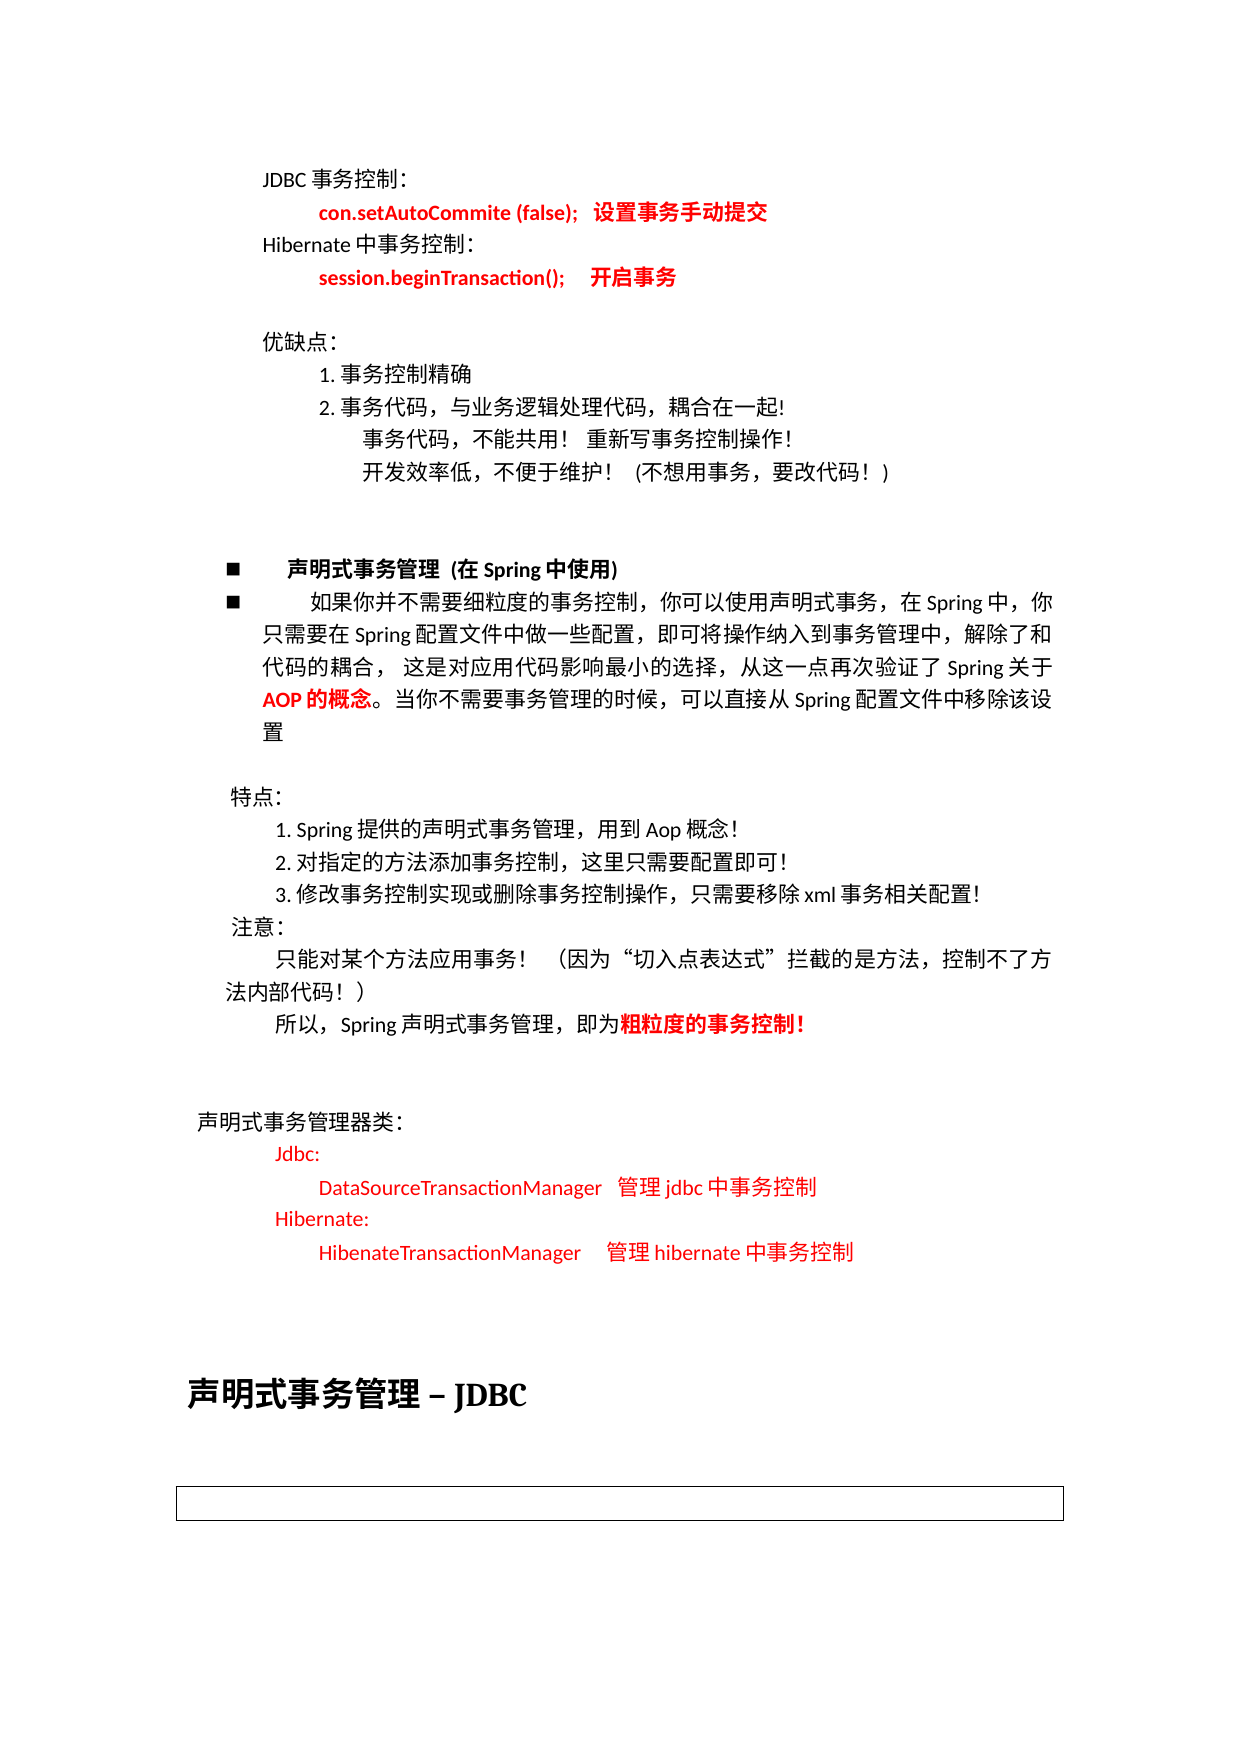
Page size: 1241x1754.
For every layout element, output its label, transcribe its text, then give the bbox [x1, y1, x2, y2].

text 注意： [225, 909, 1053, 942]
list 声明式事务管理 (在Spring中使用) [225, 552, 1053, 584]
text 优缺点： [262, 324, 1053, 357]
text 声明式事务管理器类： [187, 1104, 1053, 1137]
list 如果你并不需要细粒度的事务控制，你可以使用声明式事务，在Spring中，你只需要在Spring配置文件中做一些配置，即可将操作纳入到事务管理中，解除了和代码的耦合， 这是对应用代码影响最小的选择，从这一点再次验证了Spring关于AOP的概念。当你不需要事务管理的时候，可以直接从Spring配置文件中移除该设置 [225, 584, 1053, 747]
text 特点： [225, 779, 1053, 812]
text HibenateTransactionManager 管理hibernate中事务控制 [187, 1234, 1053, 1267]
text 1. 事务控制精确 [262, 357, 1053, 389]
subtitle 声明式事务管理 – JDBC [187, 1359, 1053, 1424]
text 所以，Spring声明式事务管理，即为粗粒度的事务控制！ [225, 1007, 1053, 1039]
text JDBC事务控制： [262, 162, 1053, 194]
text 只能对某个方法应用事务！ （因为“切入点表达式”拦截的是方法，控制不了方法内部代码！） [225, 942, 1053, 1007]
text 3. 修改事务控制实现或删除事务控制操作，只需要移除xml事务相关配置！ [225, 877, 1053, 909]
text Hibernate: [187, 1202, 1053, 1234]
table_header [177, 1487, 1063, 1520]
text 开发效率低，不便于维护！ (不想用事务，要改代码！) [262, 454, 1053, 487]
text 2. 对指定的方法添加事务控制，这里只需要配置即可！ [225, 844, 1053, 877]
text Hibernate中事务控制： [262, 227, 1053, 259]
text 2. 事务代码，与业务逻辑处理代码，耦合在一起! [262, 389, 1053, 422]
text DataSourceTransactionManager 管理jdbc中事务控制 [187, 1169, 1053, 1202]
text 1. Spring提供的声明式事务管理，用到Aop概念！ [225, 812, 1053, 844]
text con.setAutoCommite (false); 设置事务手动提交 [262, 194, 1053, 227]
text 事务代码，不能共用！ 重新写事务控制操作！ [262, 422, 1053, 454]
text Jdbc: [187, 1137, 1053, 1169]
text session.beginTransaction(); 开启事务 [262, 259, 1053, 292]
